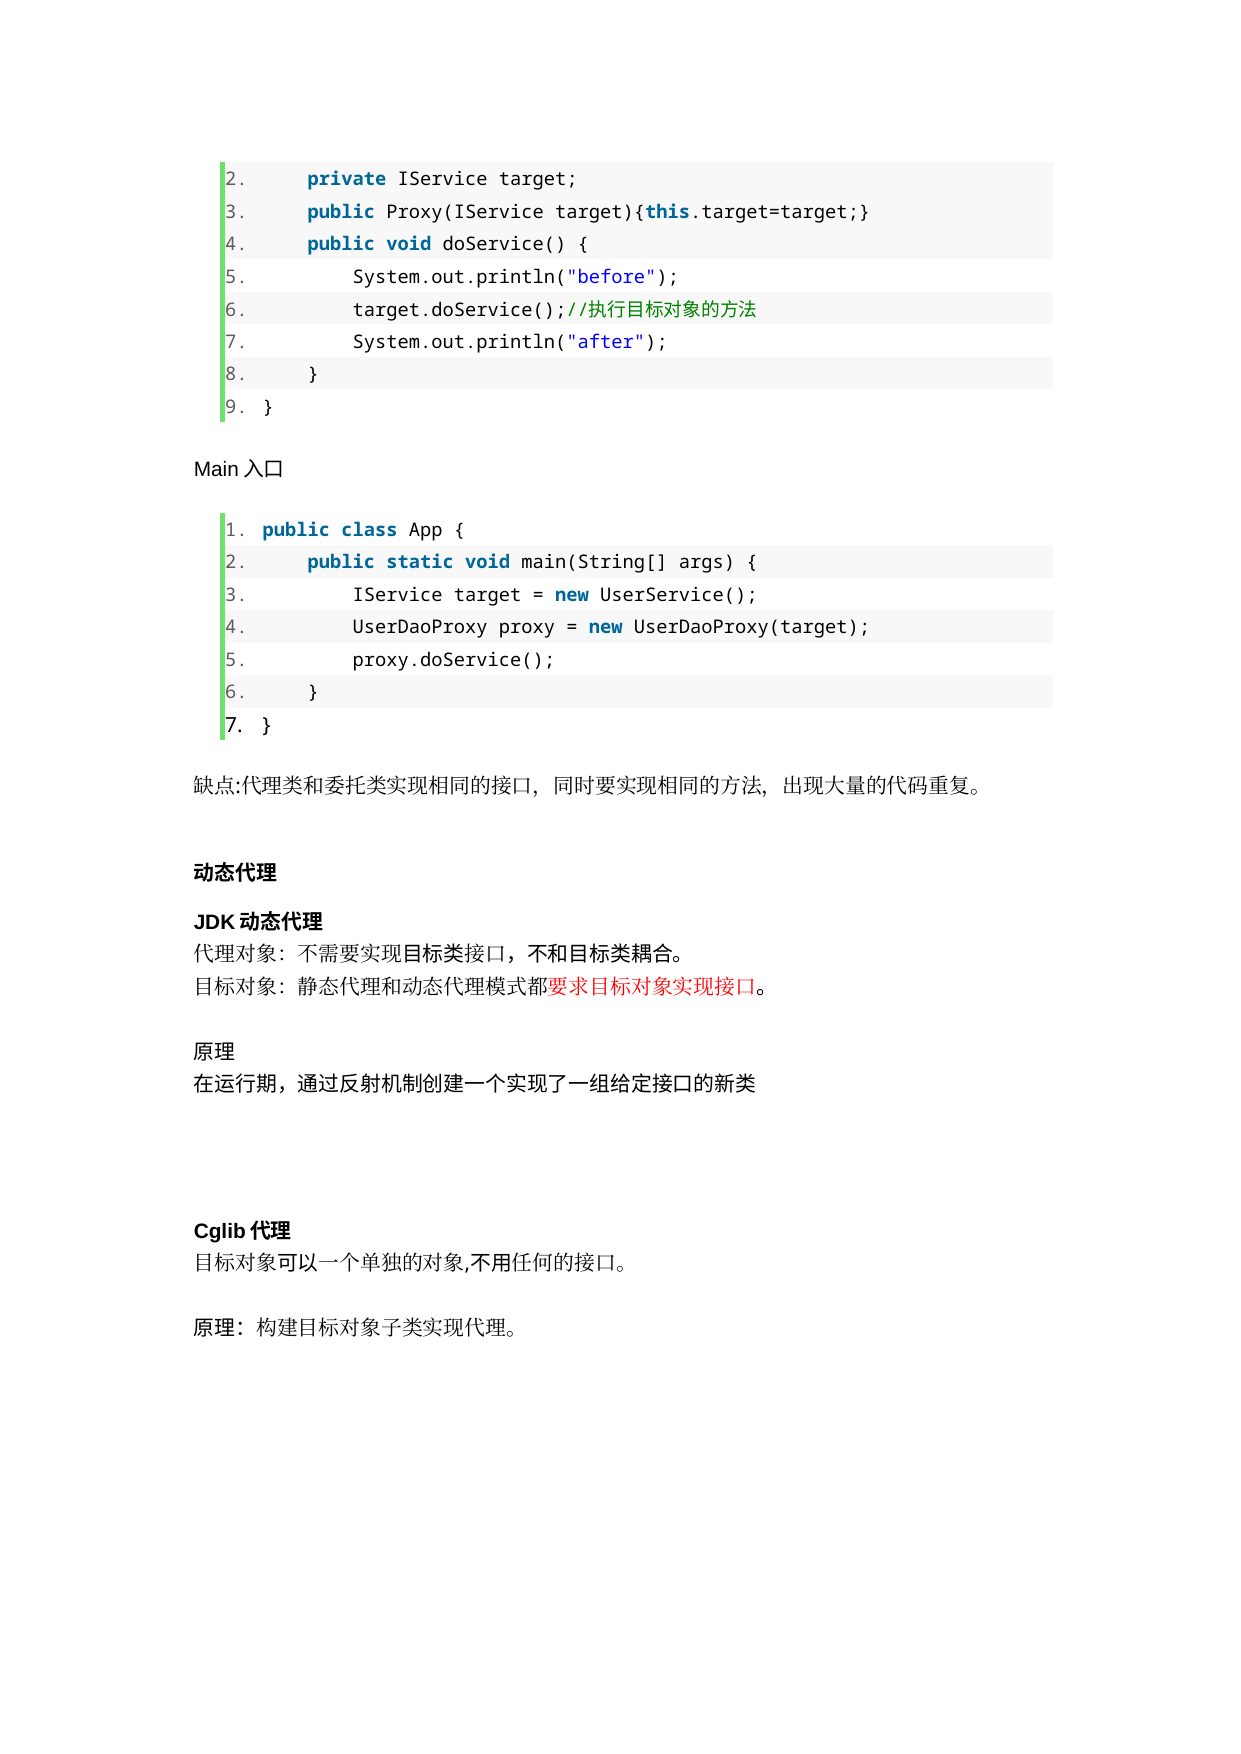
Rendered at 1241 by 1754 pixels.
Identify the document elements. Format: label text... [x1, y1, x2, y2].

text 在运行期，通过反射机制创建一个实现了一组给定接口的新类 [193, 1067, 1053, 1099]
text JDK动态代理 [193, 904, 1053, 937]
text 缺点:代理类和委托类实现相同的接口，同时要实现相同的方法，出现大量的代码重复。 [193, 769, 1053, 802]
subtitle 动态代理 [193, 855, 1053, 888]
text 原理：构建目标对象子类实现代理。 [193, 1310, 1053, 1343]
list } [225, 357, 1053, 389]
text Main入口 [193, 451, 1053, 484]
list } [225, 708, 1053, 740]
text 目标对象可以一个单独的对象,不用任何的接口。 [193, 1245, 1053, 1278]
list public static void main(String[] args) { [225, 545, 1053, 578]
text Cglib代理 [193, 1213, 1053, 1245]
list proxy.doService(); [225, 643, 1053, 675]
list IService target = new UserService(); [225, 578, 1053, 610]
text 目标对象：静态代理和动态代理模式都要求目标对象实现接口。 [193, 969, 1053, 1002]
text 原理 [193, 1034, 1053, 1067]
list public void doService() { [225, 227, 1053, 259]
list } [225, 675, 1053, 708]
list } [225, 389, 1053, 422]
list System.out.println("before"); [225, 259, 1053, 292]
list System.out.println("after"); [225, 324, 1053, 357]
list UserDaoProxy proxy = new UserDaoProxy(target); [225, 610, 1053, 643]
list private IService target; [225, 162, 1053, 194]
list public Proxy(IService target){this.target=target;} [225, 194, 1053, 227]
list public class App { [225, 513, 1053, 545]
list target.doService();//执行目标对象的方法 [225, 292, 1053, 324]
text 代理对象：不需要实现目标类接口，不和目标类耦合。 [193, 937, 1053, 969]
